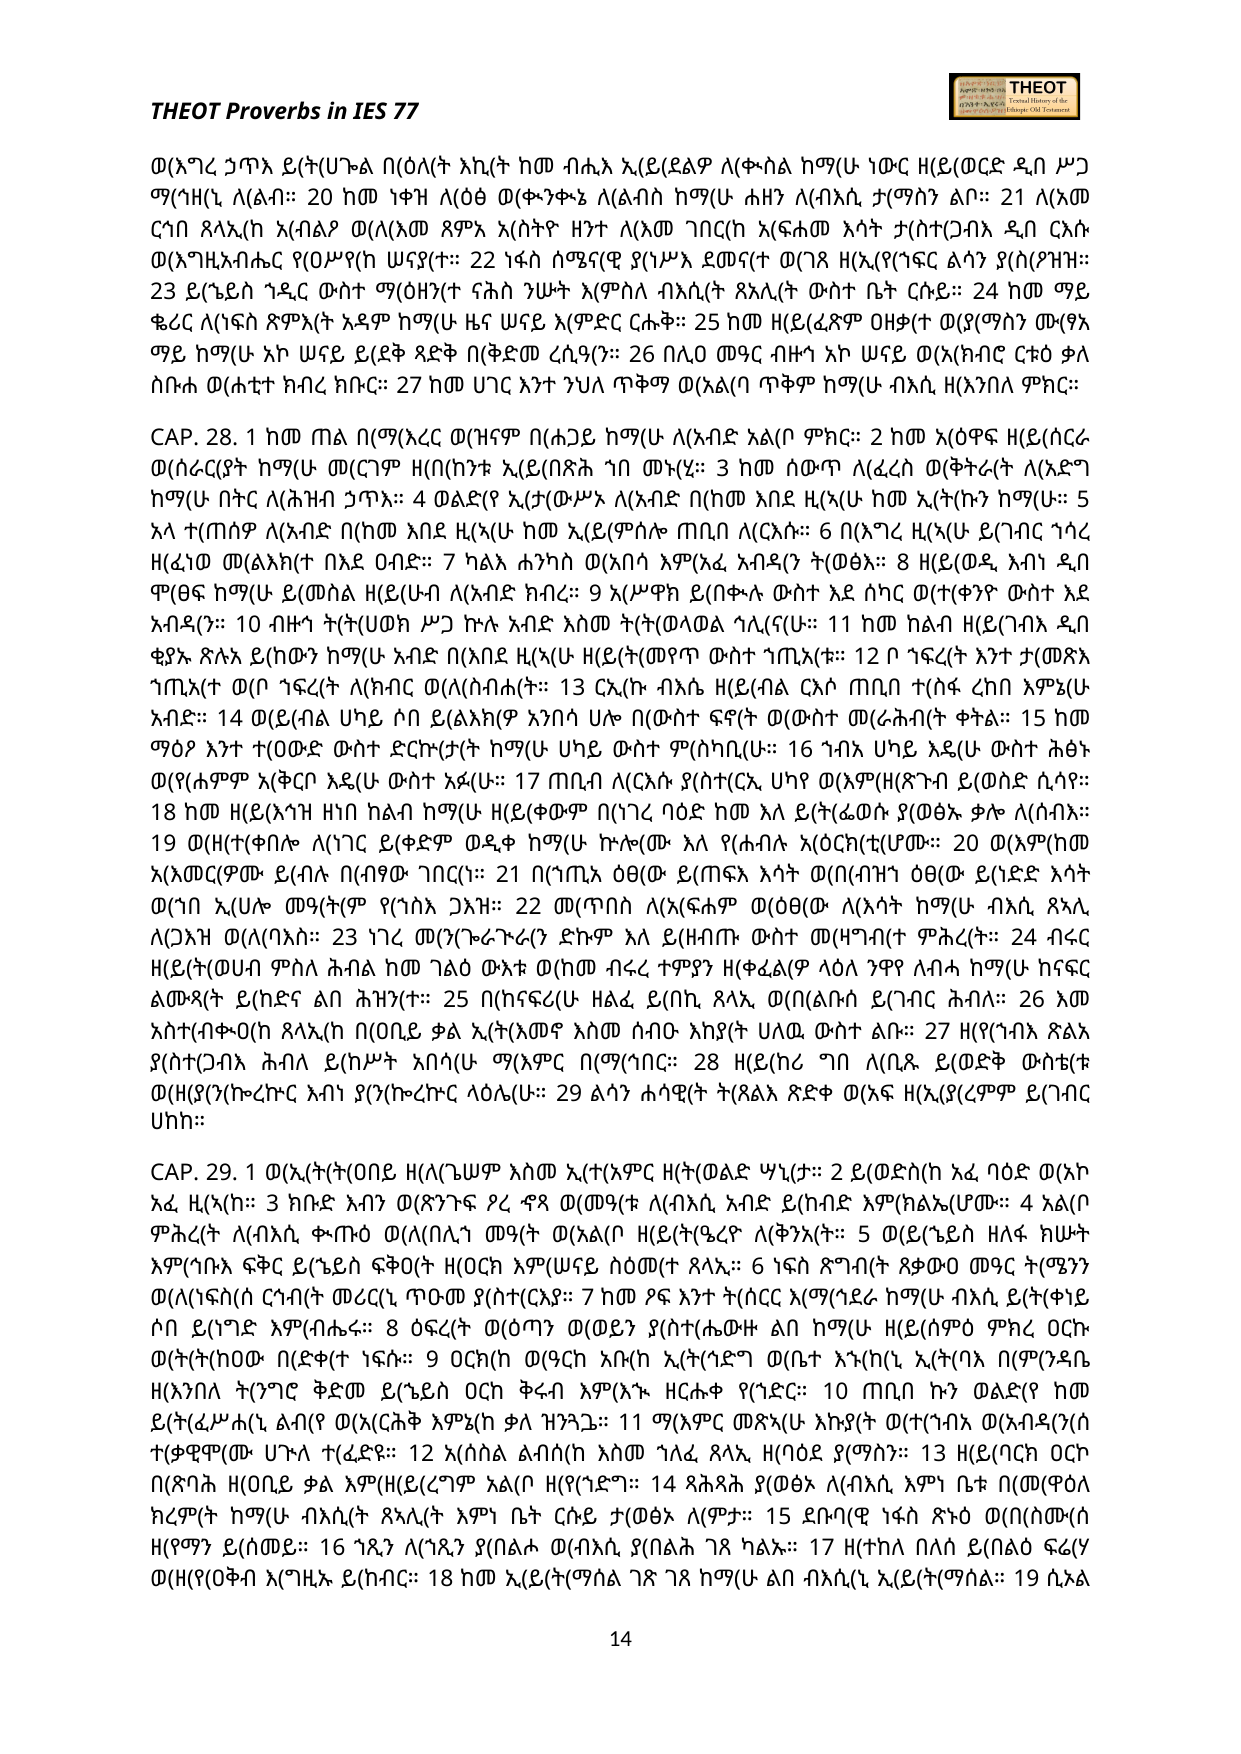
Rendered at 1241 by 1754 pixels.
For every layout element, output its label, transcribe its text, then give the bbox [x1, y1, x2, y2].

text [150, 1156, 1090, 1593]
picture [949, 73, 1081, 120]
text CAP. 28. 1 ከመ ጠል በ(ማ(እረር ወ(ዝናም በ(ሐጋይ ከማ(ሁ ለ(አብድ አል(ቦ ምክር። 2 ከመ አ(ዕዋፍ ዘ(ይ(ሰርራ ወ(ሰራር(ያት ከማ(ሁ መ(ርገም ዘ(በ(ከንቱ ኢ(ይ(በጽሕ ኀበ መኑ(ሂ። 3 ከመ ሰውጥ ለ(ፈረስ ወ(ቅትራ(ት ለ(አድግ ከማ(ሁ በትር ለ(ሕዝብ ኃጥእ። 4 ወልድ(የ ኢ(ታ(ውሥኦ ለ(አብድ በ(ከመ እበደ ዚ(ኣ(ሁ ከመ ኢ(ት(ኩን ከማ(ሁ። 5 አላ ተ(ጠሰዎ ለ(አብድ በ(ከመ እበደ ዚ(ኣ(ሁ ከመ ኢ(ይ(ምሰሎ ጠቢበ ለ(ርእሱ። 6 በ(እግረ ዚ(ኣ(ሁ ይ(ገብር ኀሳረ ዘ(ፈነወ መ(ልእክ(ተ በእደ ዐብድ። 7 ካልእ ሐንካስ ወ(አበሳ እም(አፈ አብዳ(ን ት(ወፅእ። 8 ዘ(ይ(ወዲ እብነ ዲበ ሞ(ፀፍ ከማ(ሁ ይ(መስል ዘ(ይ(ሁብ ለ(አብድ ክብረ። 9 አ(ሥዋክ ይ(በቊሉ ውስተ እደ ሰካር ወ(ተ(ቀንዮ ውስተ እደ አብዳ(ን። 10 ብዙኅ ት(ት(ሀወክ ሥጋ ኵሉ አብድ እስመ ት(ት(ወላወል ኅሊ(ና(ሁ። 11 ከመ ከልብ ዘ(ይ(ገብእ ዲበ ቂያኡ ጽሉአ ይ(ከውን ከማ(ሁ አብድ በ(እበደ ዚ(ኣ(ሁ ዘ(ይ(ት(መየጥ ውስተ ኀጢአ(ቱ። 12 ቦ ኀፍረ(ት እንተ ታ(መጽእ ኀጢአ(ተ ወ(ቦ ኀፍረ(ት ለ(ክብር ወ(ለ(ስብሐ(ት። 13 ርኢ(ኩ ብእሴ ዘ(ይ(ብል ርእሶ ጠቢበ ተ(ስፋ ረከበ እምኔ(ሁ አብድ። 14 ወ(ይ(ብል ሀካይ ሶበ ይ(ልእክ(ዎ አንበሳ ሀሎ በ(ውስተ ፍኖ(ት ወ(ውስተ መ(ራሕብ(ት ቀትል። 15 ከመ ማዕዖ እንተ ተ(ዐውድ ውስተ ድርኵ(ታ(ት ከማ(ሁ ሀካይ ውስተ ም(ስካቢ(ሁ። 16 ኀብአ ሀካይ እዴ(ሁ ውስተ ሕፅኑ ወ(የ(ሐምም አ(ቅርቦ እዴ(ሁ ውስተ አፉ(ሁ። 17 ጠቢብ ለ(ርእሱ ያ(ስተ(ርኢ ሀካየ ወ(እም(ዘ(ጽጉብ ይ(ወስድ ሲሳየ። 18 ከመ ዘ(ይ(እኅዝ ዘነበ ከልብ ከማ(ሁ ዘ(ይ(ቀውም በ(ነገረ ባዕድ ከመ እለ ይ(ት(ፌወሱ ያ(ወፅኡ ቃሎ ለ(ሰብእ። 19 ወ(ዘ(ተ(ቀበሎ ለ(ነገር ይ(ቀድም ወዲቀ ከማ(ሁ ኵሎ(ሙ እለ የ(ሐብሉ አ(ዕርክ(ቲ(ሆሙ። 20 ወ(እም(ከመ አ(እመር(ዎሙ ይ(ብሉ በ(ብፃው ገበር(ነ። 21 በ(ኀጢአ ዕፀ(ው ይ(ጠፍእ እሳት ወ(በ(ብዝኀ ዕፀ(ው ይ(ነድድ እሳት ወ(ኀበ ኢ(ሀሎ መዓ(ት(ም የ(ኀስእ ጋእዝ። 22 መ(ጥበስ ለ(አ(ፍሐም ወ(ዕፀ(ው ለ(እሳት ከማ(ሁ ብእሲ ጸኣሊ ለ(ጋእዝ ወ(ለ(ባእስ። 23 ነገረ መ(ን(ጐራጒራ(ን ድኩም እለ ይ(ዘብጡ ውስተ መ(ዛግብ(ተ ምሕረ(ት። 24 ብሩር ዘ(ይ(ት(ወሀብ ምስለ ሕብል ከመ ገልዕ ውእቱ ወ(ከመ ብሩረ ተምያን ዘ(ቀፈል(ዎ ላዕለ ንዋየ ለብሓ ከማ(ሁ ከናፍር ልሙጻ(ት ይ(ከድና ልበ ሕዝን(ተ። 25 በ(ከናፍሪ(ሁ ዘልፈ ይ(በኪ ጸላኢ ወ(በ(ልቡሰ ይ(ገብር ሕብለ። 26 እመ አስተ(ብቊዐ(ከ ጸላኢ(ከ በ(ዐቢይ ቃል ኢ(ት(እመኖ እስመ ሰብዑ እከያ(ት ሀለዉ ውስተ ልቡ። 27 ዘ(የ(ኀብእ ጽልአ ያ(ስተ(ጋብእ ሕብለ ይ(ከሥት አበሳ(ሁ ማ(እምር በ(ማ(ኅበር። 28 ዘ(ይ(ከሪ ግበ ለ(ቢጹ ይ(ወድቅ ውስቴ(ቱ ወ(ዘ(ያ(ን(ኰረኵር እብነ ያ(ን(ኰረኵር ላዕሌ(ሁ። 29 ልሳን ሐሳዊ(ት ት(ጸልእ ጽድቀ ወ(አፍ ዘ(ኢ(ያ(ረምም ይ(ገብር ሀከከ። [150, 421, 1090, 1135]
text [150, 150, 1090, 400]
